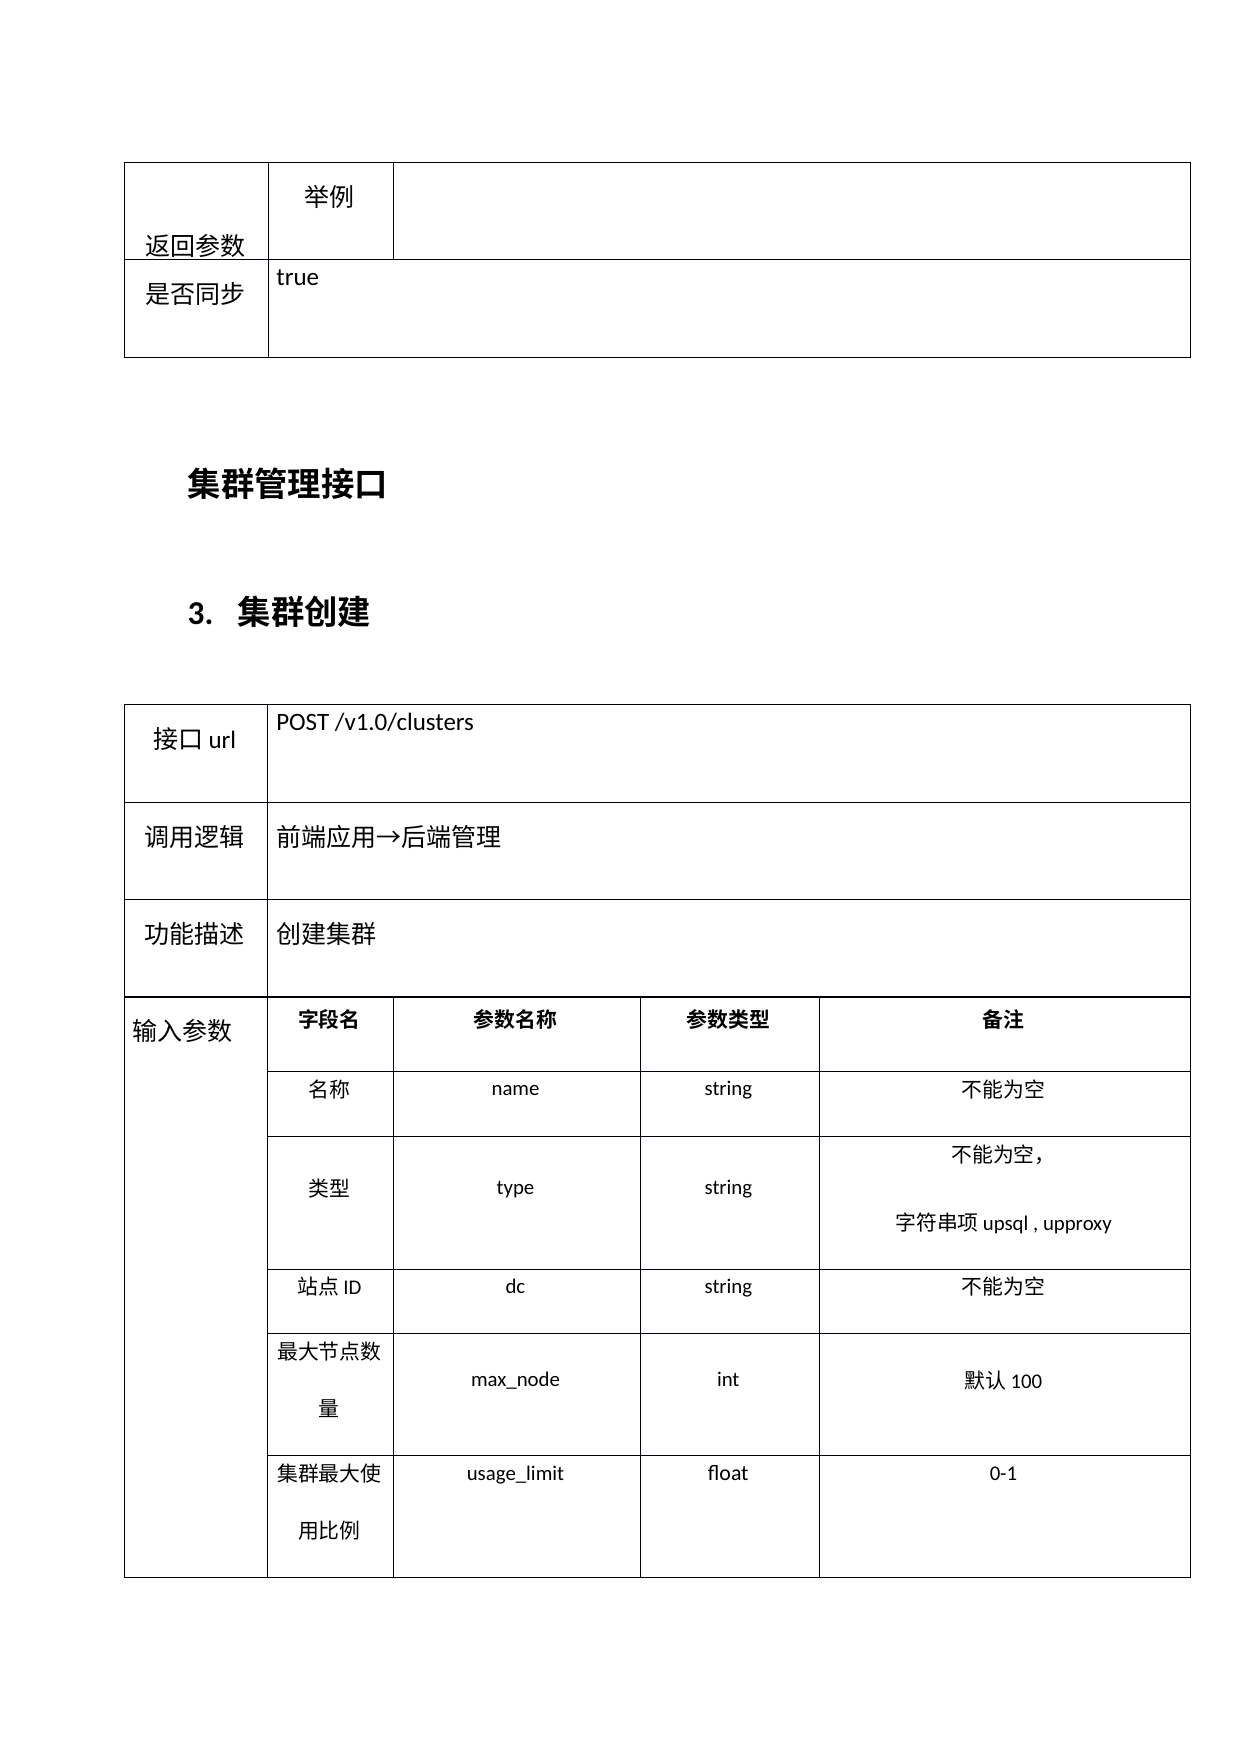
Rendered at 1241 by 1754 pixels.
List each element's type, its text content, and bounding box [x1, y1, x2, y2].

table_cell 名称 [268, 1072, 393, 1136]
table_cell name [394, 1072, 640, 1136]
table_cell 最大节点数量 [268, 1334, 393, 1455]
table_cell 是否同步 [125, 260, 268, 357]
table_header 接口url [125, 705, 267, 802]
subtitle 集群管理接口 [187, 450, 1053, 515]
table_cell 举例 [269, 163, 393, 259]
subtitle 集群创建 [187, 577, 1053, 642]
table_cell 参数类型 [641, 998, 819, 1071]
table_cell 集群最大使用比例 [268, 1456, 393, 1577]
table_cell 不能为空 [820, 1072, 1190, 1136]
table_cell 站点ID [268, 1270, 393, 1333]
table_cell 不能为空 [820, 1270, 1190, 1333]
table_cell type [394, 1137, 640, 1268]
table_cell 参数名称 [394, 998, 640, 1071]
table_cell float [641, 1456, 819, 1577]
table_cell usage_limit [394, 1456, 640, 1577]
table_cell 调用逻辑 [125, 803, 267, 899]
table_cell max_node [394, 1334, 640, 1455]
table_cell string [641, 1072, 819, 1136]
table_cell 类型 [268, 1137, 393, 1268]
table_cell 不能为空， 字符串项upsql , upproxy [820, 1137, 1190, 1268]
table_cell 0-1 [820, 1456, 1190, 1577]
table_cell true [269, 260, 1190, 357]
table_cell 功能描述 [125, 900, 267, 996]
table_header POST /v1.0/clusters [268, 705, 1190, 802]
table_cell string [641, 1137, 819, 1268]
table_cell 前端应用→后端管理 [268, 803, 1190, 899]
table_cell int [641, 1334, 819, 1455]
table_cell [394, 163, 1190, 259]
table_cell 字段名 [268, 998, 393, 1071]
table_cell dc [394, 1270, 640, 1333]
table_cell 默认100 [820, 1334, 1190, 1455]
table_cell 备注 [820, 998, 1190, 1071]
table_cell 输入参数 [125, 998, 267, 1577]
table_cell 创建集群 [268, 900, 1190, 996]
table_cell string [641, 1270, 819, 1333]
